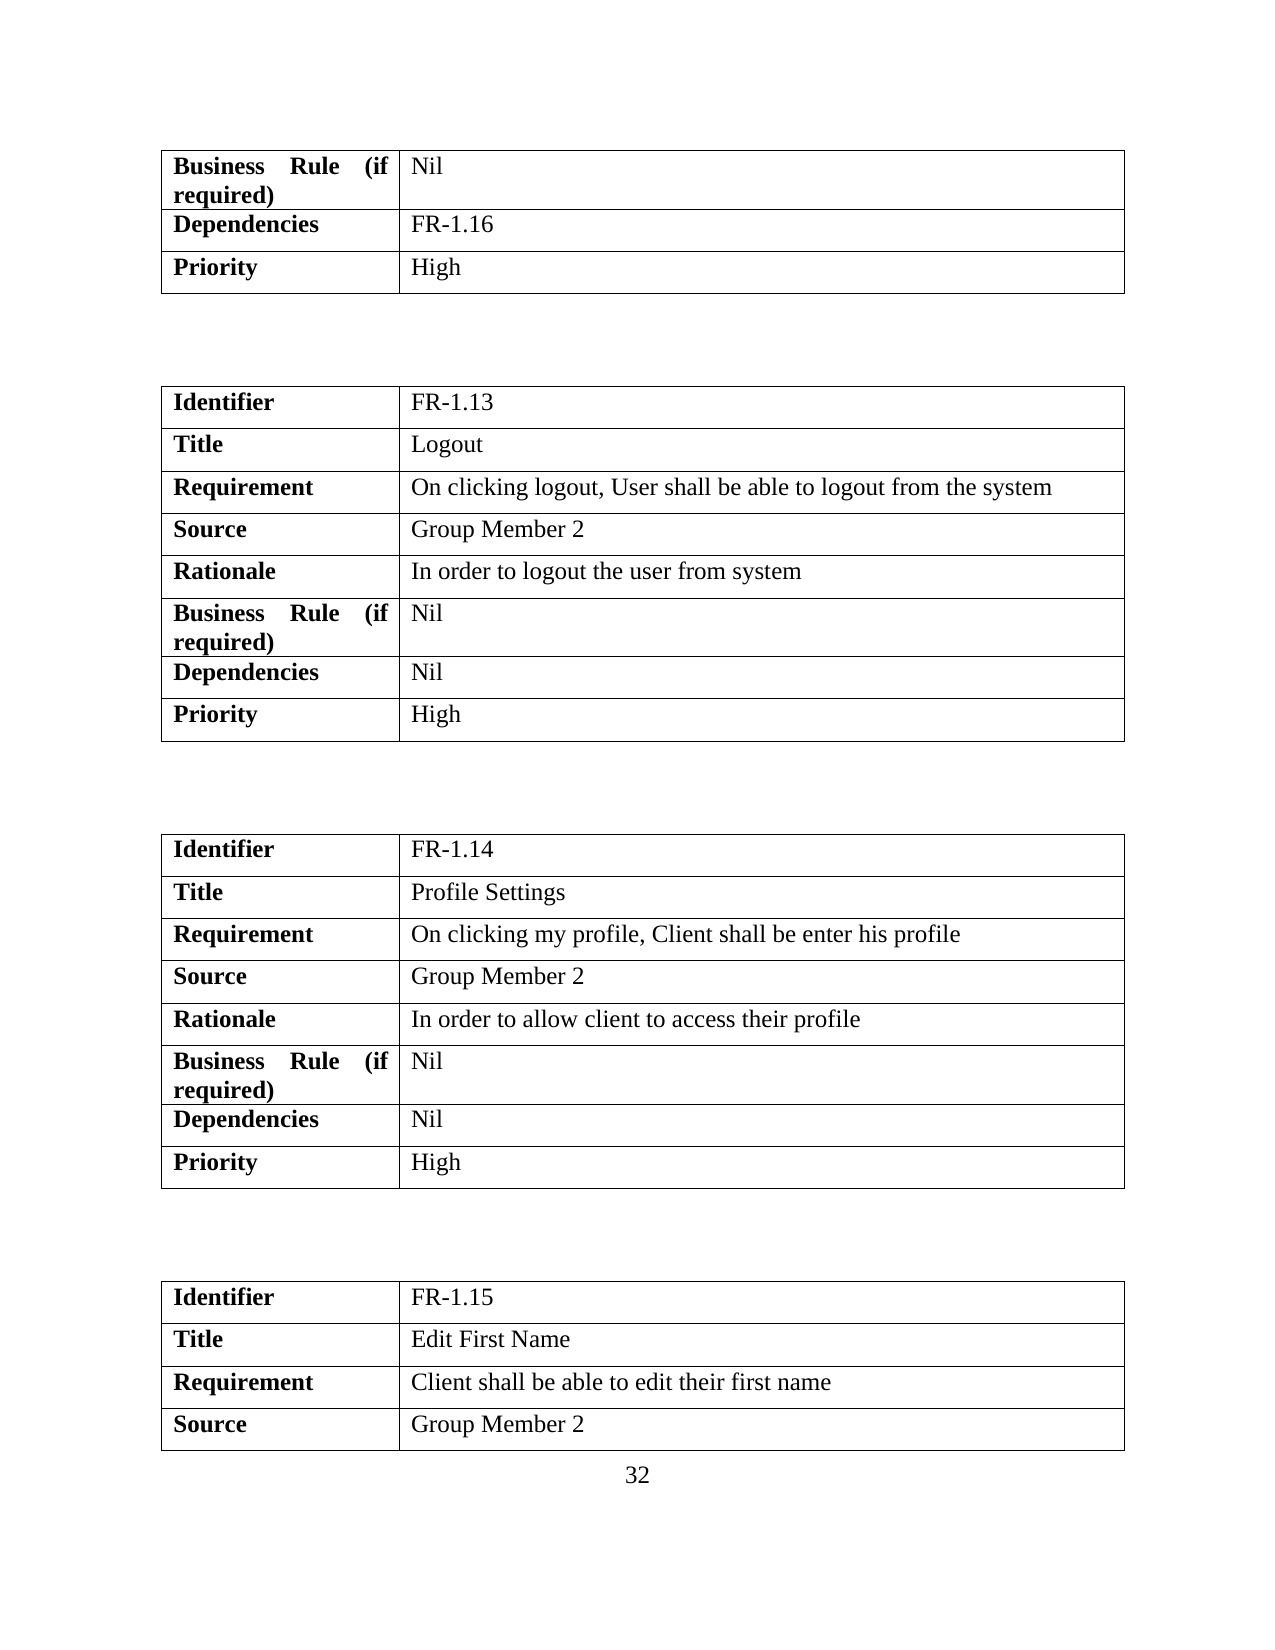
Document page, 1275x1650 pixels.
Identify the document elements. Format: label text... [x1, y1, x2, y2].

table_cell High [400, 699, 1124, 741]
table_cell Priority [162, 252, 399, 293]
table_cell Group Member 2 [400, 1409, 1124, 1450]
table_cell Priority [162, 1147, 399, 1188]
table_cell Requirement [162, 1367, 399, 1408]
table_cell Nil [400, 657, 1124, 698]
table_cell Edit First Name [400, 1324, 1124, 1366]
table_cell Rationale [162, 556, 399, 597]
table_cell Source [162, 961, 399, 1003]
table_cell Business Rule (if required) [162, 151, 399, 208]
table_header FR-1.15 [400, 1282, 1124, 1323]
table_cell High [400, 252, 1124, 293]
table_cell Source [162, 1409, 399, 1450]
table_cell Nil [400, 1046, 1124, 1103]
table_cell On clicking my profile, Client shall be enter his profile [400, 919, 1124, 960]
table_cell Dependencies [162, 657, 399, 698]
table_cell Nil [400, 151, 1124, 208]
table_cell Title [162, 1324, 399, 1366]
table_cell In order to logout the user from system [400, 556, 1124, 597]
table_cell Logout [400, 429, 1124, 471]
table_cell Dependencies [162, 210, 399, 251]
table_cell Group Member 2 [400, 961, 1124, 1003]
table_cell Priority [162, 699, 399, 741]
table_cell Dependencies [162, 1105, 399, 1146]
table_cell Group Member 2 [400, 514, 1124, 555]
table_cell Business Rule (if required) [162, 599, 399, 656]
table_header FR-1.14 [400, 835, 1124, 876]
table_header Identifier [162, 387, 399, 428]
table_cell Profile Settings [400, 877, 1124, 918]
table_cell FR-1.16 [400, 210, 1124, 251]
table_cell Title [162, 877, 399, 918]
table_cell Requirement [162, 919, 399, 960]
table_cell Business Rule (if required) [162, 1046, 399, 1103]
table_cell Title [162, 429, 399, 471]
table_cell On clicking logout, User shall be able to logout from the system [400, 472, 1124, 513]
table_header Identifier [162, 835, 399, 876]
table_cell Nil [400, 599, 1124, 656]
table_header FR-1.13 [400, 387, 1124, 428]
table_header Identifier [162, 1282, 399, 1323]
table_cell Rationale [162, 1004, 399, 1045]
table_cell In order to allow client to access their profile [400, 1004, 1124, 1045]
table_cell High [400, 1147, 1124, 1188]
table_cell Source [162, 514, 399, 555]
table_cell Client shall be able to edit their first name [400, 1367, 1124, 1408]
table_cell Requirement [162, 472, 399, 513]
table_cell Nil [400, 1105, 1124, 1146]
